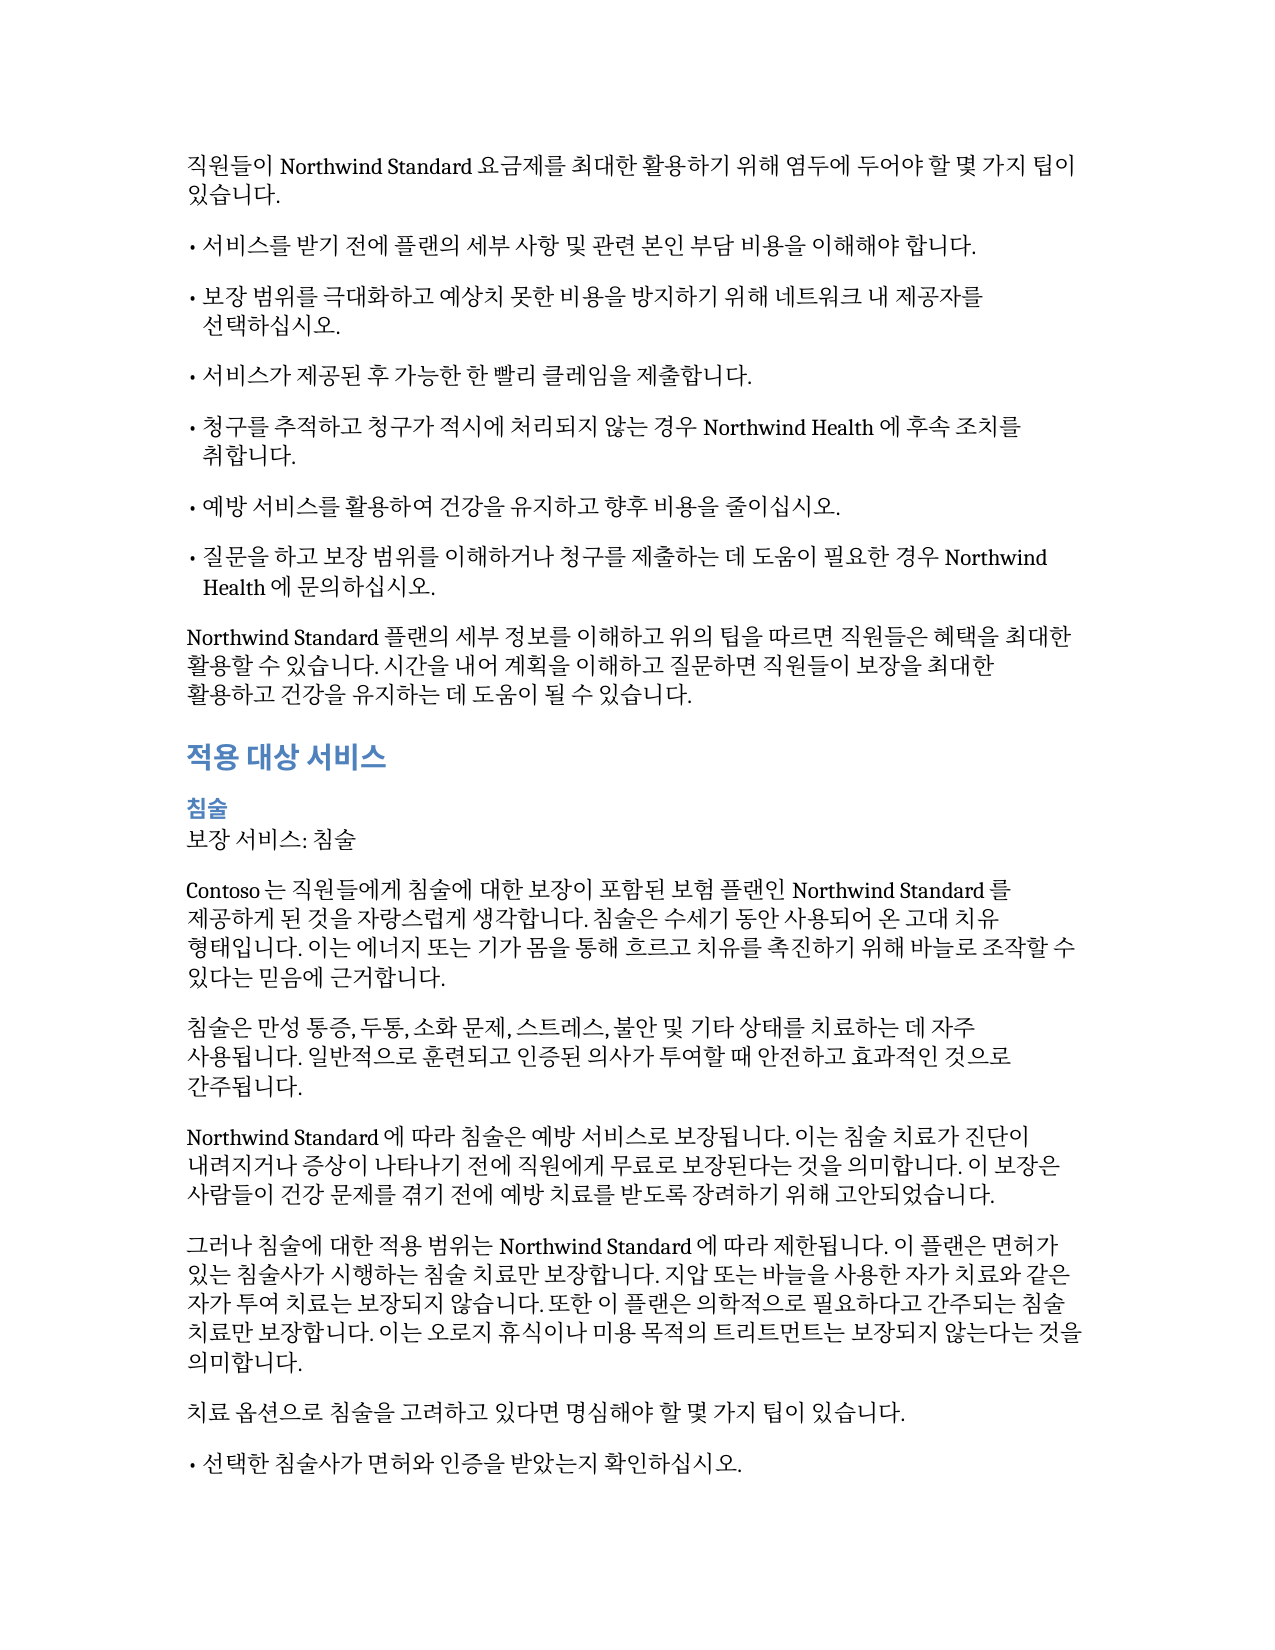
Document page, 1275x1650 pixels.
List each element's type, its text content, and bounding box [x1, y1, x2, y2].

list 보장 범위를 극대화하고 예상치 못한 비용을 방지하기 위해 네트워크 내 제공자를 선택하십시오. [187, 284, 1088, 340]
text Contoso는 직원들에게 침술에 대한 보장이 포함된 보험 플랜인 Northwind Standard를 제공하게 된 것을 자랑스럽게 생각합니다. 침술은 수세기 동안 사용되어 온 고대 치유 형태입니다. 이는 에너지 또는 기가 몸을 통해 흐르고 치유를 촉진하기 위해 바늘로 조작할 수 있다는 믿음에 근거합니다. [186, 878, 1087, 992]
list 서비스가 제공된 후 가능한 한 빨리 클레임을 제출합니다. [187, 364, 1088, 391]
text 직원들이 Northwind Standard 요금제를 최대한 활용하기 위해 염두에 두어야 할 몇 가지 팁이 있습니다. [186, 154, 1087, 210]
text 치료 옵션으로 침술을 고려하고 있다면 명심해야 할 몇 가지 팁이 있습니다. [186, 1401, 1087, 1427]
text 침술은 만성 통증, 두통, 소화 문제, 스트레스, 불안 및 기타 상태를 치료하는 데 자주 사용됩니다. 일반적으로 훈련되고 인증된 의사가 투여할 때 안전하고 효과적인 것으로 간주됩니다. [186, 1016, 1087, 1101]
text 그러나 침술에 대한 적용 범위는 Northwind Standard에 따라 제한됩니다. 이 플랜은 면허가 있는 침술사가 시행하는 침술 치료만 보장합니다. 지압 또는 바늘을 사용한 자가 치료와 같은 자가 투여 치료는 보장되지 않습니다. 또한 이 플랜은 의학적으로 필요하다고 간주되는 침술 치료만 보장합니다. 이는 오로지 휴식이나 미용 목적의 트리트먼트는 보장되지 않는다는 것을 의미합니다. [186, 1234, 1087, 1377]
list 서비스를 받기 전에 플랜의 세부 사항 및 관련 본인 부담 비용을 이해해야 합니다. [187, 234, 1088, 260]
text Northwind Standard 플랜의 세부 정보를 이해하고 위의 팁을 따르면 직원들은 혜택을 최대한 활용할 수 있습니다. 시간을 내어 계획을 이해하고 질문하면 직원들이 보장을 최대한 활용하고 건강을 유지하는 데 도움이 될 수 있습니다. [186, 625, 1087, 710]
text 보장 서비스: 침술 [186, 827, 1087, 854]
list 청구를 추적하고 청구가 적시에 처리되지 않는 경우 Northwind Health에 후속 조치를 취합니다. [187, 415, 1088, 470]
subtitle 침술 [186, 795, 977, 823]
text Northwind Standard에 따라 침술은 예방 서비스로 보장됩니다. 이는 침술 치료가 진단이 내려지거나 증상이 나타나기 전에 직원에게 무료로 보장된다는 것을 의미합니다. 이 보장은 사람들이 건강 문제를 겪기 전에 예방 치료를 받도록 장려하기 위해 고안되었습니다. [186, 1125, 1087, 1209]
list 질문을 하고 보장 범위를 이해하거나 청구를 제출하는 데 도움이 필요한 경우 Northwind Health에 문의하십시오. [187, 545, 1088, 601]
list 예방 서비스를 활용하여 건강을 유지하고 향후 비용을 줄이십시오. [187, 494, 1088, 521]
subtitle 적용 대상 서비스 [186, 740, 1088, 776]
list 선택한 침술사가 면허와 인증을 받았는지 확인하십시오. [187, 1451, 1088, 1478]
